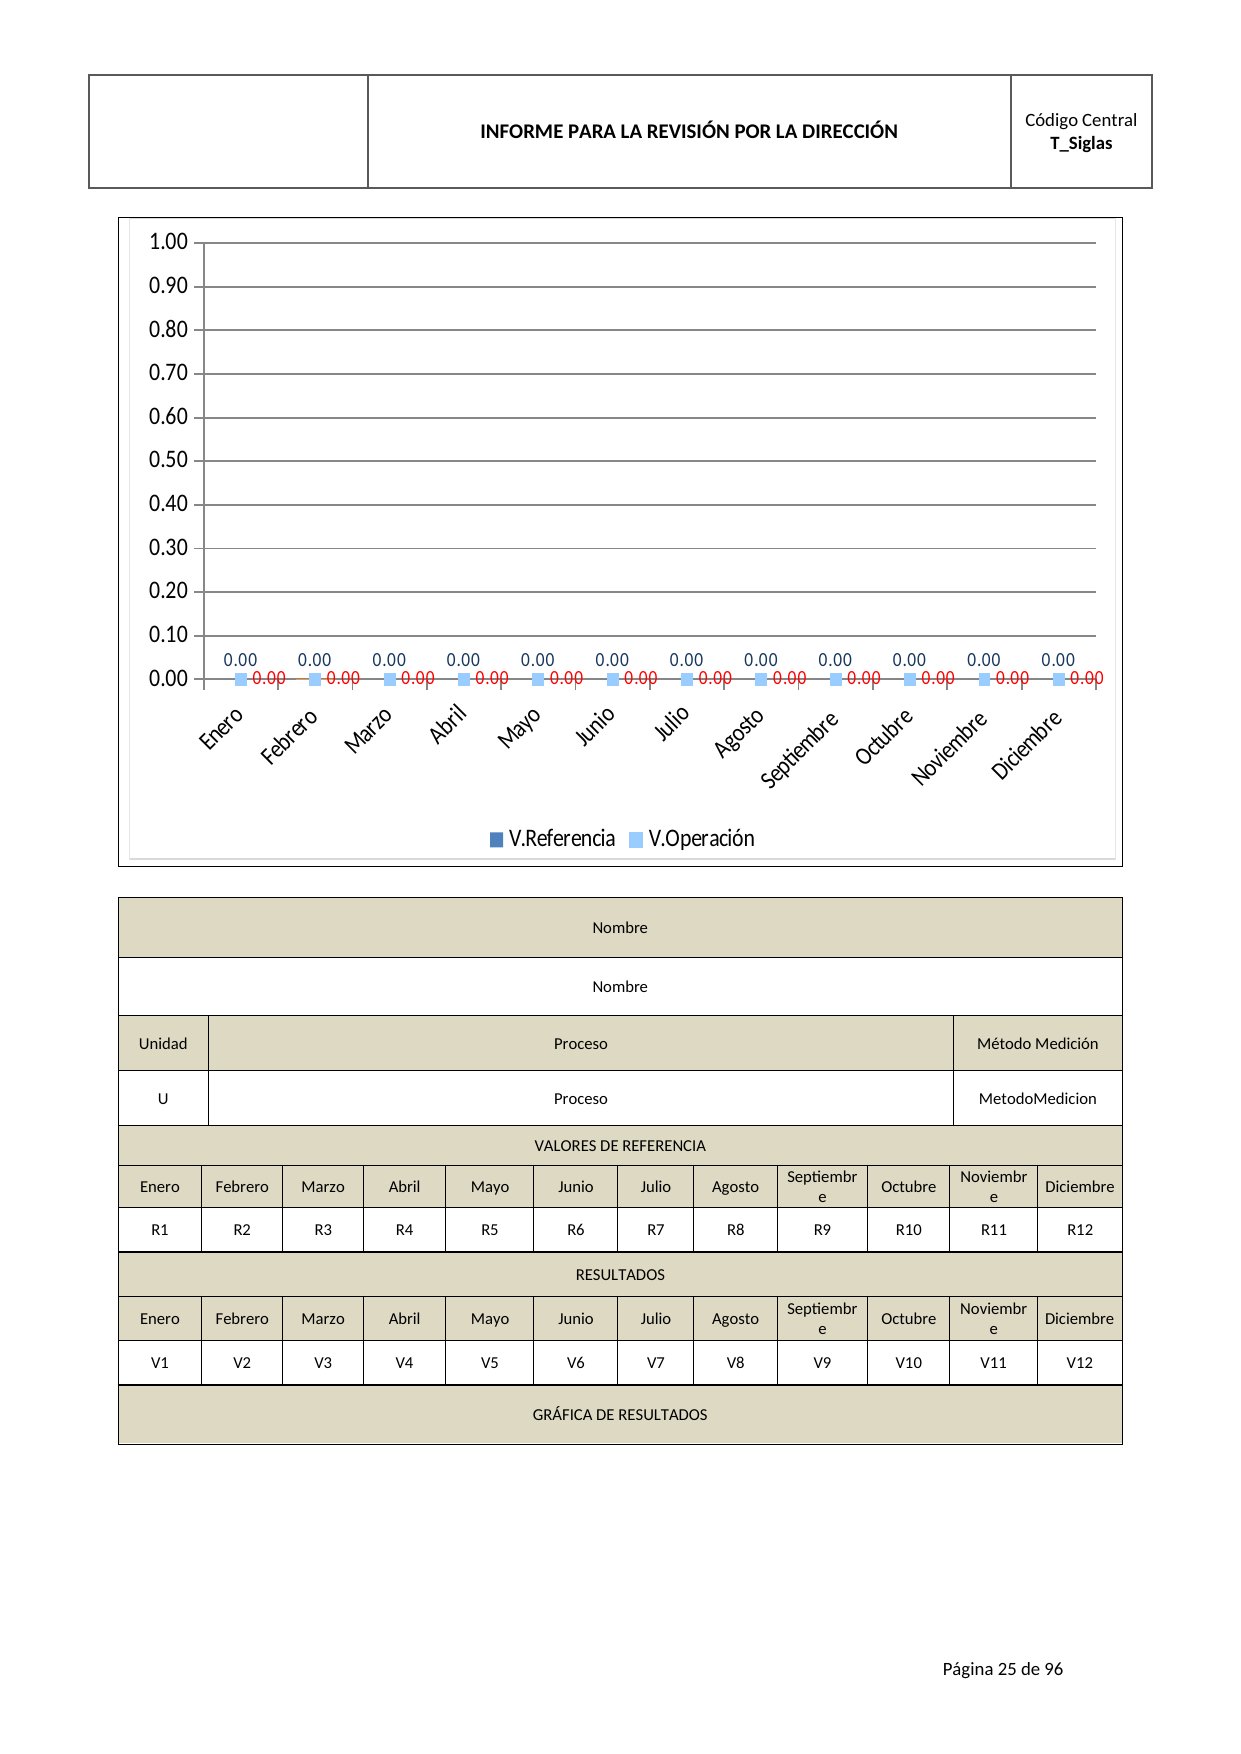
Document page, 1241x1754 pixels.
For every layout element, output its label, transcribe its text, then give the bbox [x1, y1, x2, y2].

table_cell R3 [283, 1208, 363, 1251]
table_cell Agosto [694, 1297, 777, 1340]
table_cell Julio [618, 1297, 693, 1340]
table_header Nombre [119, 898, 1122, 957]
table_cell V1 [119, 1341, 201, 1384]
table_cell V5 [446, 1341, 533, 1384]
table_cell Junio [534, 1297, 617, 1340]
table_cell Enero [119, 1297, 201, 1340]
table_cell Marzo [283, 1166, 363, 1207]
table_cell Agosto [694, 1166, 777, 1207]
table_cell R4 [364, 1208, 445, 1251]
table_cell R6 [534, 1208, 617, 1251]
table_cell VALORES DE REFERENCIA [119, 1126, 1122, 1165]
table_cell Mayo [446, 1166, 533, 1207]
table_cell Proceso [209, 1016, 953, 1070]
table_cell V7 [618, 1341, 693, 1384]
table_cell R5 [446, 1208, 533, 1251]
table_cell V10 [868, 1341, 949, 1384]
table_cell Abril [364, 1166, 445, 1207]
table_cell Diciembre [1038, 1297, 1122, 1340]
table_cell Septiembre [778, 1166, 867, 1207]
table_cell V6 [534, 1341, 617, 1384]
table_cell Marzo [283, 1297, 363, 1340]
table_cell RESULTADOS [119, 1253, 1122, 1296]
table_cell Unidad [119, 1016, 208, 1070]
table_cell R8 [694, 1208, 777, 1251]
table_cell Junio [534, 1166, 617, 1207]
table_cell R7 [618, 1208, 693, 1251]
table_cell MetodoMedicion [954, 1071, 1122, 1125]
table_cell R10 [868, 1208, 949, 1251]
table_cell V3 [283, 1341, 363, 1384]
table_cell V4 [364, 1341, 445, 1384]
table_cell R11 [950, 1208, 1037, 1251]
table_cell Octubre [868, 1166, 949, 1207]
table_cell V2 [202, 1341, 282, 1384]
table_cell V11 [950, 1341, 1037, 1384]
table_header GRÁFICA DE RESULTADOS [119, 1386, 1122, 1443]
table_cell R2 [202, 1208, 282, 1251]
table_cell V9 [778, 1341, 867, 1384]
table_cell Noviembre [950, 1297, 1037, 1340]
table_cell [119, 218, 1122, 866]
table_cell Septiembre [778, 1297, 867, 1340]
table_cell V12 [1038, 1341, 1122, 1384]
table_cell Proceso [209, 1071, 953, 1125]
table_cell Mayo [446, 1297, 533, 1340]
table_cell Método Medición [954, 1016, 1122, 1070]
table_cell Diciembre [1038, 1166, 1122, 1207]
table_cell R9 [778, 1208, 867, 1251]
table_cell Julio [618, 1166, 693, 1207]
table_cell U [119, 1071, 208, 1125]
table_cell Abril [364, 1297, 445, 1340]
table_cell Noviembre [950, 1166, 1037, 1207]
table_cell R12 [1038, 1208, 1122, 1251]
table_cell Octubre [868, 1297, 949, 1340]
table_cell Febrero [202, 1166, 282, 1207]
table_cell Nombre [119, 958, 1122, 1015]
table_cell R1 [119, 1208, 201, 1251]
table_cell Febrero [202, 1297, 282, 1340]
table_cell Enero [119, 1166, 201, 1207]
table_cell V8 [694, 1341, 777, 1384]
